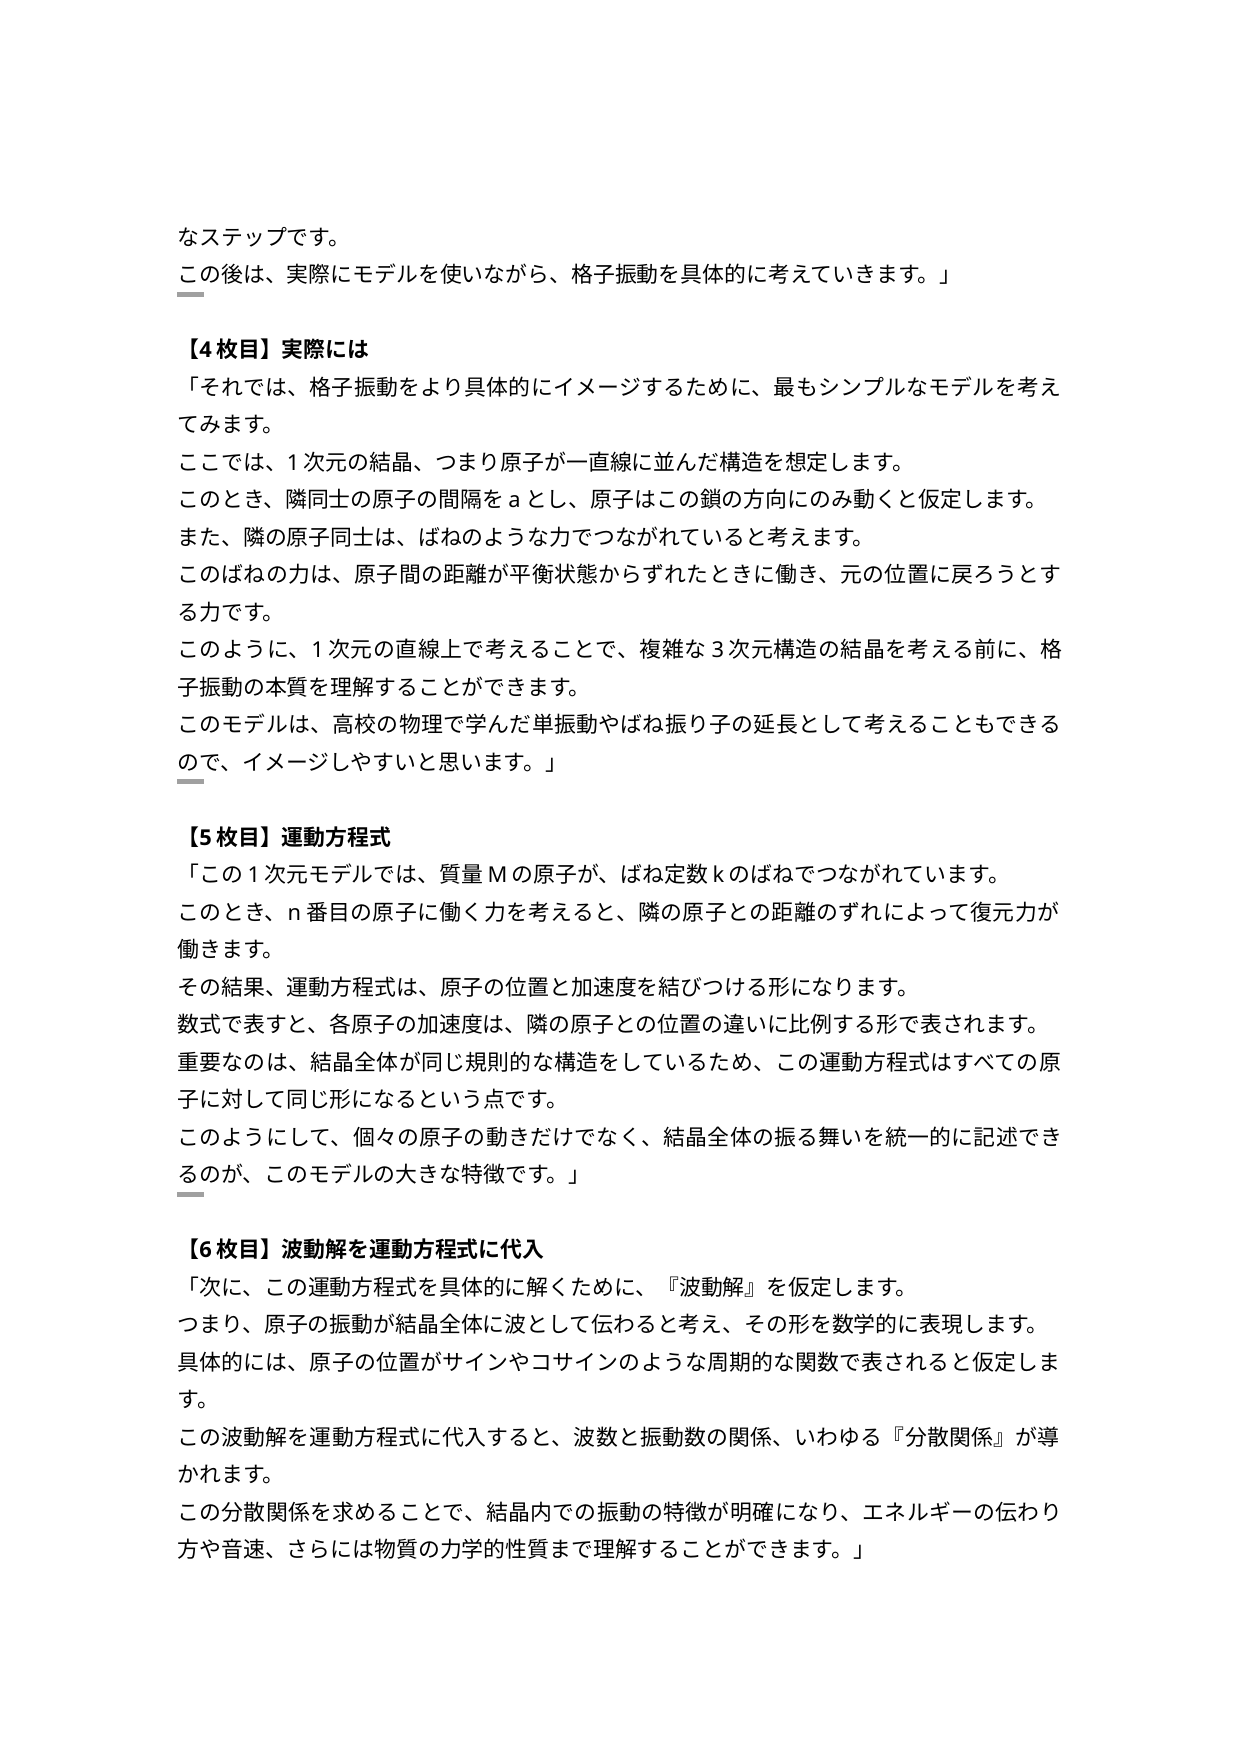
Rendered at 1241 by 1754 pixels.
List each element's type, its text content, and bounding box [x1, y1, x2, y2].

text 【5枚目】運動方程式 [177, 817, 1063, 854]
text 「次に、この運動方程式を具体的に解くために、『波動解』を仮定します。 つまり、原子の振動が結晶全体に波として伝わると考え、その形を数学的に表現します。 具体的には、原子の位置がサインやコサインのような周期的な関数で表されると仮定します。 この波動解を運動方程式に代入すると、波数と振動数の関係、いわゆる『分散関係』が導かれます。 この分散関係を求めることで、結晶内での振動の特徴が明確になり、エネルギーの伝わり方や音速、さらには物質の力学的性質まで理解することができます。」 [177, 1267, 1063, 1567]
text 「この1次元モデルでは、質量Mの原子が、ばね定数kのばねでつながれています。 このとき、n番目の原子に働く力を考えると、隣の原子との距離のずれによって復元力が働きます。 その結果、運動方程式は、原子の位置と加速度を結びつける形になります。 数式で表すと、各原子の加速度は、隣の原子との位置の違いに比例する形で表されます。 重要なのは、結晶全体が同じ規則的な構造をしているため、この運動方程式はすべての原子に対して同じ形になるという点です。 このようにして、個々の原子の動きだけでなく、結晶全体の振る舞いを統一的に記述できるのが、このモデルの大きな特徴です。」 [177, 854, 1063, 1192]
text 【4枚目】実際には [177, 329, 1063, 367]
text 「それでは、格子振動をより具体的にイメージするために、最もシンプルなモデルを考えてみます。 ここでは、1次元の結晶、つまり原子が一直線に並んだ構造を想定します。 このとき、隣同士の原子の間隔をaとし、原子はこの鎖の方向にのみ動くと仮定します。 また、隣の原子同士は、ばねのような力でつながれていると考えます。 このばねの力は、原子間の距離が平衡状態からずれたときに働き、元の位置に戻ろうとする力です。 このように、1次元の直線上で考えることで、複雑な3次元構造の結晶を考える前に、格子振動の本質を理解することができます。 このモデルは、高校の物理で学んだ単振動やばね振り子の延長として考えることもできるので、イメージしやすいと思います。」 [177, 367, 1063, 779]
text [177, 217, 1063, 292]
text 【6枚目】波動解を運動方程式に代入 [177, 1229, 1063, 1267]
